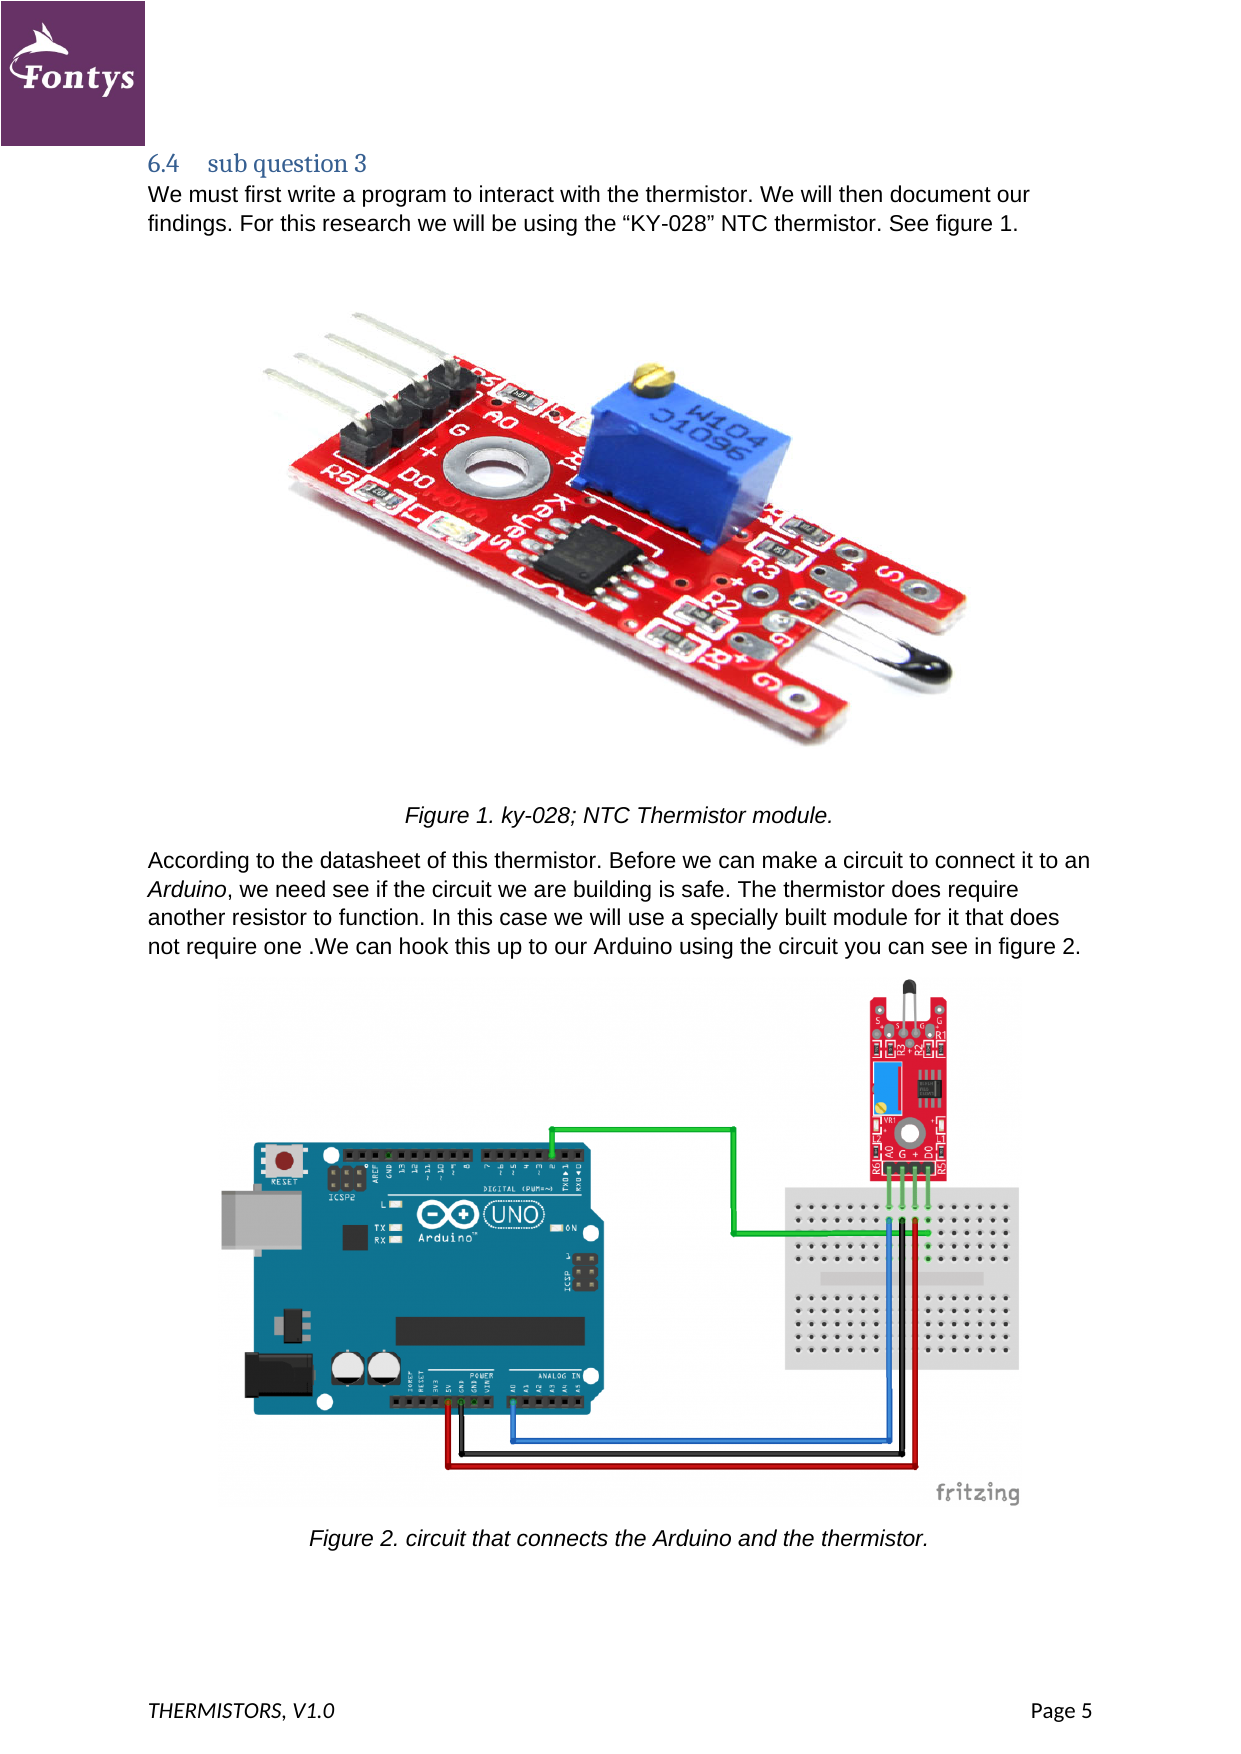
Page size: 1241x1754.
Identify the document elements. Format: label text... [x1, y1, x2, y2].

picture [1, 1, 145, 146]
picture [218, 977, 1022, 1507]
picture [249, 254, 991, 784]
text According to the datasheet of this thermistor. Before we can make a circuit to connect it to an Arduino, we need see if the circuit we are building is safe. The thermistor does require another resistor to function. In this case we will use a specially built module for it that does not require one .We can hook this up to our Arduino using the circuit you can see in figure 2. [148, 847, 1092, 959]
text Figure 1. ky-028; NTC Thermistor module. [148, 802, 1092, 828]
subtitle sub question 3 [148, 148, 1092, 179]
text We must first write a program to interact with the thermistor. We will then document our findings. For this research we will be using the “KY-028” NTC thermistor. See figure 1. [148, 181, 1092, 236]
text Figure 2. circuit that connects the Arduino and the thermistor. [148, 1525, 1092, 1552]
